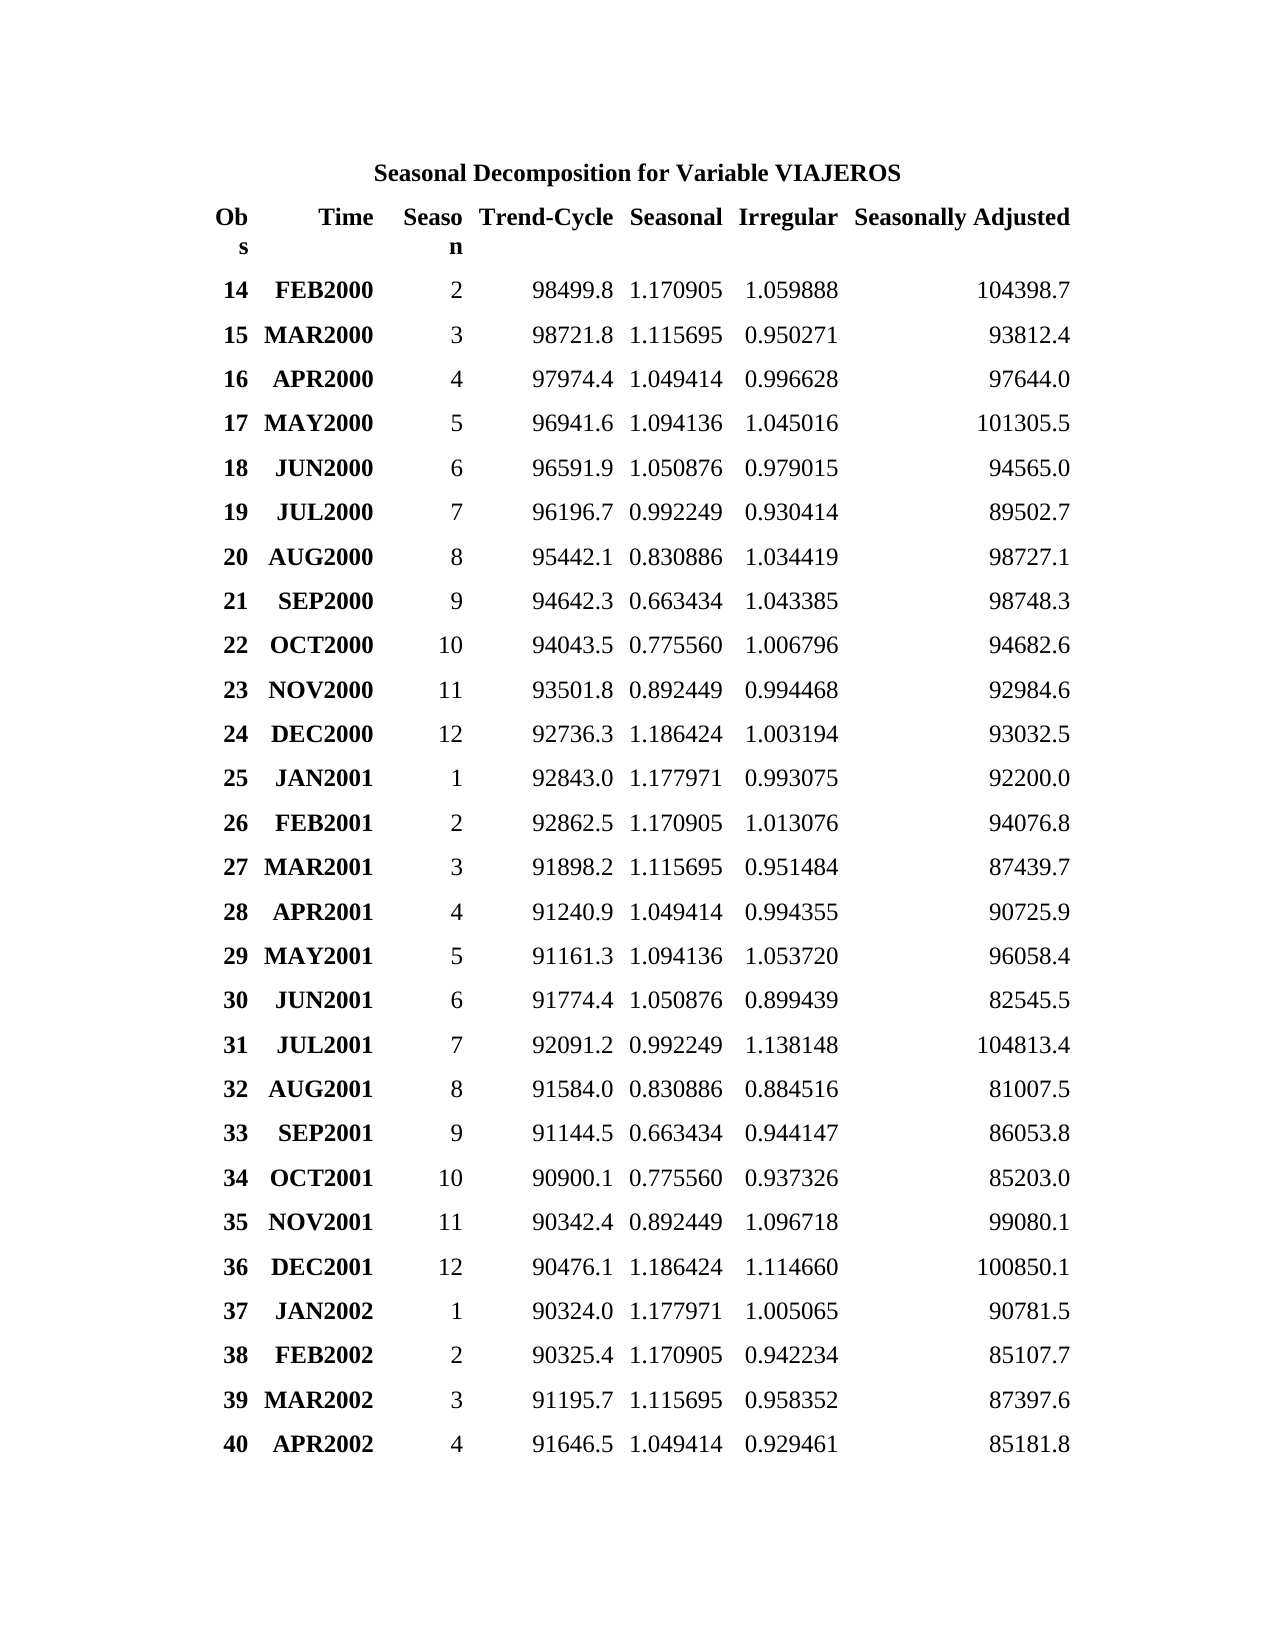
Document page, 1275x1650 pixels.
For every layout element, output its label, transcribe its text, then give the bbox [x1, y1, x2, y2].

table_cell 92200.0 [846, 756, 1078, 800]
table_cell 0.994468 [730, 667, 846, 711]
table_cell 97974.4 [471, 356, 621, 401]
table_cell NOV2001 [256, 1199, 381, 1244]
table_cell 0.775560 [621, 623, 730, 667]
table_cell 2 [381, 268, 471, 312]
table_cell 9 [381, 1111, 471, 1155]
table_cell AUG2001 [256, 1066, 381, 1111]
table_cell 104813.4 [846, 1022, 1078, 1066]
table_cell 16 [197, 356, 256, 401]
table_cell JAN2001 [256, 756, 381, 800]
table_cell 1.049414 [621, 889, 730, 933]
table_cell 30 [197, 978, 256, 1022]
table_cell 4 [381, 1421, 471, 1466]
table_cell 98721.8 [471, 312, 621, 356]
table_cell 1.006796 [730, 623, 846, 667]
table_cell JAN2002 [256, 1288, 381, 1332]
table_cell MAY2001 [256, 933, 381, 977]
table_cell 37 [197, 1288, 256, 1332]
table_cell FEB2002 [256, 1333, 381, 1377]
table_cell Obs [197, 194, 256, 267]
table_cell 1.013076 [730, 800, 846, 844]
table_cell 1 [381, 1288, 471, 1332]
table_cell 0.958352 [730, 1377, 846, 1421]
table_cell 0.950271 [730, 312, 846, 356]
table_cell 23 [197, 667, 256, 711]
table_cell 0.992249 [621, 489, 730, 534]
table_cell MAR2002 [256, 1377, 381, 1421]
table_cell 9 [381, 578, 471, 622]
table_cell 97644.0 [846, 356, 1078, 401]
table_cell JUN2000 [256, 445, 381, 489]
table_cell 3 [381, 1377, 471, 1421]
table_cell 0.944147 [730, 1111, 846, 1155]
table_cell 0.663434 [621, 578, 730, 622]
table_cell 14 [197, 268, 256, 312]
table_cell Irregular [730, 194, 846, 267]
table_cell APR2001 [256, 889, 381, 933]
table_cell 32 [197, 1066, 256, 1111]
table_cell 90325.4 [471, 1333, 621, 1377]
table_cell 28 [197, 889, 256, 933]
table_cell 0.884516 [730, 1066, 846, 1111]
table_cell 91646.5 [471, 1421, 621, 1466]
table_cell 25 [197, 756, 256, 800]
table_cell 0.993075 [730, 756, 846, 800]
table_cell SEP2001 [256, 1111, 381, 1155]
table_cell 35 [197, 1199, 256, 1244]
table_cell 87439.7 [846, 844, 1078, 889]
table_cell JUL2000 [256, 489, 381, 534]
table_cell 96591.9 [471, 445, 621, 489]
table_cell 0.830886 [621, 534, 730, 578]
table_cell 90342.4 [471, 1199, 621, 1244]
table_cell 1.177971 [621, 756, 730, 800]
table_cell 91144.5 [471, 1111, 621, 1155]
table_cell Season [381, 194, 471, 267]
table_cell 94076.8 [846, 800, 1078, 844]
table_cell 99080.1 [846, 1199, 1078, 1244]
table_cell 11 [381, 667, 471, 711]
table_cell 0.929461 [730, 1421, 846, 1466]
table_cell 96058.4 [846, 933, 1078, 977]
table_cell 1.049414 [621, 356, 730, 401]
table_cell 98727.1 [846, 534, 1078, 578]
table_cell 85203.0 [846, 1155, 1078, 1199]
table_cell 1.034419 [730, 534, 846, 578]
table_cell 2 [381, 800, 471, 844]
table_cell 92736.3 [471, 711, 621, 756]
table_cell 1.114660 [730, 1244, 846, 1288]
table_cell 1.094136 [621, 933, 730, 977]
table_cell 10 [381, 623, 471, 667]
table_cell FEB2001 [256, 800, 381, 844]
table_cell 0.830886 [621, 1066, 730, 1111]
table_cell 1.050876 [621, 445, 730, 489]
table_cell 1.115695 [621, 312, 730, 356]
table_cell 7 [381, 1022, 471, 1066]
table_cell 82545.5 [846, 978, 1078, 1022]
table_cell 1.003194 [730, 711, 846, 756]
table_cell 27 [197, 844, 256, 889]
table_cell 7 [381, 489, 471, 534]
table_cell 96941.6 [471, 401, 621, 445]
table_cell 86053.8 [846, 1111, 1078, 1155]
table_cell 0.942234 [730, 1333, 846, 1377]
table_cell 1.177971 [621, 1288, 730, 1332]
table_cell 87397.6 [846, 1377, 1078, 1421]
table_cell 1.045016 [730, 401, 846, 445]
table_cell Seasonal [621, 194, 730, 267]
table_cell 39 [197, 1377, 256, 1421]
table_cell Time [256, 194, 381, 267]
table_cell 91898.2 [471, 844, 621, 889]
table_cell 0.996628 [730, 356, 846, 401]
table_cell 29 [197, 933, 256, 977]
table_cell 0.663434 [621, 1111, 730, 1155]
table_cell MAR2001 [256, 844, 381, 889]
table_cell 90476.1 [471, 1244, 621, 1288]
table_cell 1.115695 [621, 1377, 730, 1421]
table_cell 6 [381, 445, 471, 489]
table_cell NOV2000 [256, 667, 381, 711]
table_cell 4 [381, 356, 471, 401]
table_cell 0.994355 [730, 889, 846, 933]
table_cell 81007.5 [846, 1066, 1078, 1111]
table_cell 92862.5 [471, 800, 621, 844]
table_cell 90324.0 [471, 1288, 621, 1332]
table_cell 24 [197, 711, 256, 756]
table_cell 93812.4 [846, 312, 1078, 356]
table_cell SEP2000 [256, 578, 381, 622]
table_cell 104398.7 [846, 268, 1078, 312]
table_cell 85107.7 [846, 1333, 1078, 1377]
table_cell 91584.0 [471, 1066, 621, 1111]
table_cell 1.059888 [730, 268, 846, 312]
table_cell 1.170905 [621, 268, 730, 312]
table_cell 0.992249 [621, 1022, 730, 1066]
table_cell 94682.6 [846, 623, 1078, 667]
table_cell 0.937326 [730, 1155, 846, 1199]
table_cell 91774.4 [471, 978, 621, 1022]
table_cell AUG2000 [256, 534, 381, 578]
table_header Seasonal Decomposition for Variable VIAJEROS [197, 150, 1078, 194]
table_cell APR2002 [256, 1421, 381, 1466]
table_cell 94043.5 [471, 623, 621, 667]
table_cell 8 [381, 1066, 471, 1111]
table_cell 21 [197, 578, 256, 622]
table_cell 90781.5 [846, 1288, 1078, 1332]
table_cell 90900.1 [471, 1155, 621, 1199]
table_cell 33 [197, 1111, 256, 1155]
table_cell 3 [381, 312, 471, 356]
table_cell 26 [197, 800, 256, 844]
table_cell JUN2001 [256, 978, 381, 1022]
table_cell 1.094136 [621, 401, 730, 445]
table_cell 1.049414 [621, 1421, 730, 1466]
table_cell 38 [197, 1333, 256, 1377]
table_cell 1.138148 [730, 1022, 846, 1066]
table_cell 92984.6 [846, 667, 1078, 711]
table_cell FEB2000 [256, 268, 381, 312]
table_cell 98499.8 [471, 268, 621, 312]
table_cell 90725.9 [846, 889, 1078, 933]
table_cell 91240.9 [471, 889, 621, 933]
table_cell 15 [197, 312, 256, 356]
table_cell 19 [197, 489, 256, 534]
table_cell 0.979015 [730, 445, 846, 489]
table_cell 1 [381, 756, 471, 800]
table_cell 94642.3 [471, 578, 621, 622]
table_cell 85181.8 [846, 1421, 1078, 1466]
table_cell 91161.3 [471, 933, 621, 977]
table_cell 20 [197, 534, 256, 578]
table_cell 34 [197, 1155, 256, 1199]
table_cell 17 [197, 401, 256, 445]
table_cell 4 [381, 889, 471, 933]
table_cell 0.892449 [621, 667, 730, 711]
table_cell MAY2000 [256, 401, 381, 445]
table_cell 5 [381, 401, 471, 445]
table_cell Seasonally Adjusted [846, 194, 1078, 267]
table_cell 40 [197, 1421, 256, 1466]
table_cell 12 [381, 1244, 471, 1288]
table_cell DEC2001 [256, 1244, 381, 1288]
table_cell 12 [381, 711, 471, 756]
table_cell 11 [381, 1199, 471, 1244]
table_cell 1.043385 [730, 578, 846, 622]
table_cell 93032.5 [846, 711, 1078, 756]
table_cell 1.115695 [621, 844, 730, 889]
table_cell 1.170905 [621, 1333, 730, 1377]
table_cell 93501.8 [471, 667, 621, 711]
table_cell 1.186424 [621, 711, 730, 756]
table_cell 1.096718 [730, 1199, 846, 1244]
table_cell 89502.7 [846, 489, 1078, 534]
table_cell 98748.3 [846, 578, 1078, 622]
table_cell 0.892449 [621, 1199, 730, 1244]
table_cell 95442.1 [471, 534, 621, 578]
table_cell OCT2000 [256, 623, 381, 667]
table_cell APR2000 [256, 356, 381, 401]
table_cell 92843.0 [471, 756, 621, 800]
table_cell 10 [381, 1155, 471, 1199]
table_cell 0.899439 [730, 978, 846, 1022]
table_cell 8 [381, 534, 471, 578]
table_cell 101305.5 [846, 401, 1078, 445]
table_cell 91195.7 [471, 1377, 621, 1421]
table_cell 3 [381, 844, 471, 889]
table_cell 36 [197, 1244, 256, 1288]
table_cell 1.186424 [621, 1244, 730, 1288]
table_cell 1.170905 [621, 800, 730, 844]
table_cell JUL2001 [256, 1022, 381, 1066]
table_cell MAR2000 [256, 312, 381, 356]
table_cell 18 [197, 445, 256, 489]
table_cell 22 [197, 623, 256, 667]
table_cell 2 [381, 1333, 471, 1377]
table_cell 92091.2 [471, 1022, 621, 1066]
table_cell Trend-Cycle [471, 194, 621, 267]
table_cell 0.951484 [730, 844, 846, 889]
table_cell 0.930414 [730, 489, 846, 534]
table_cell 94565.0 [846, 445, 1078, 489]
table_cell 100850.1 [846, 1244, 1078, 1288]
table_cell OCT2001 [256, 1155, 381, 1199]
table_cell DEC2000 [256, 711, 381, 756]
table_cell 1.050876 [621, 978, 730, 1022]
table_cell 5 [381, 933, 471, 977]
table_cell 0.775560 [621, 1155, 730, 1199]
table_cell 31 [197, 1022, 256, 1066]
table_cell 6 [381, 978, 471, 1022]
table_cell 96196.7 [471, 489, 621, 534]
table_cell 1.053720 [730, 933, 846, 977]
table_cell 1.005065 [730, 1288, 846, 1332]
